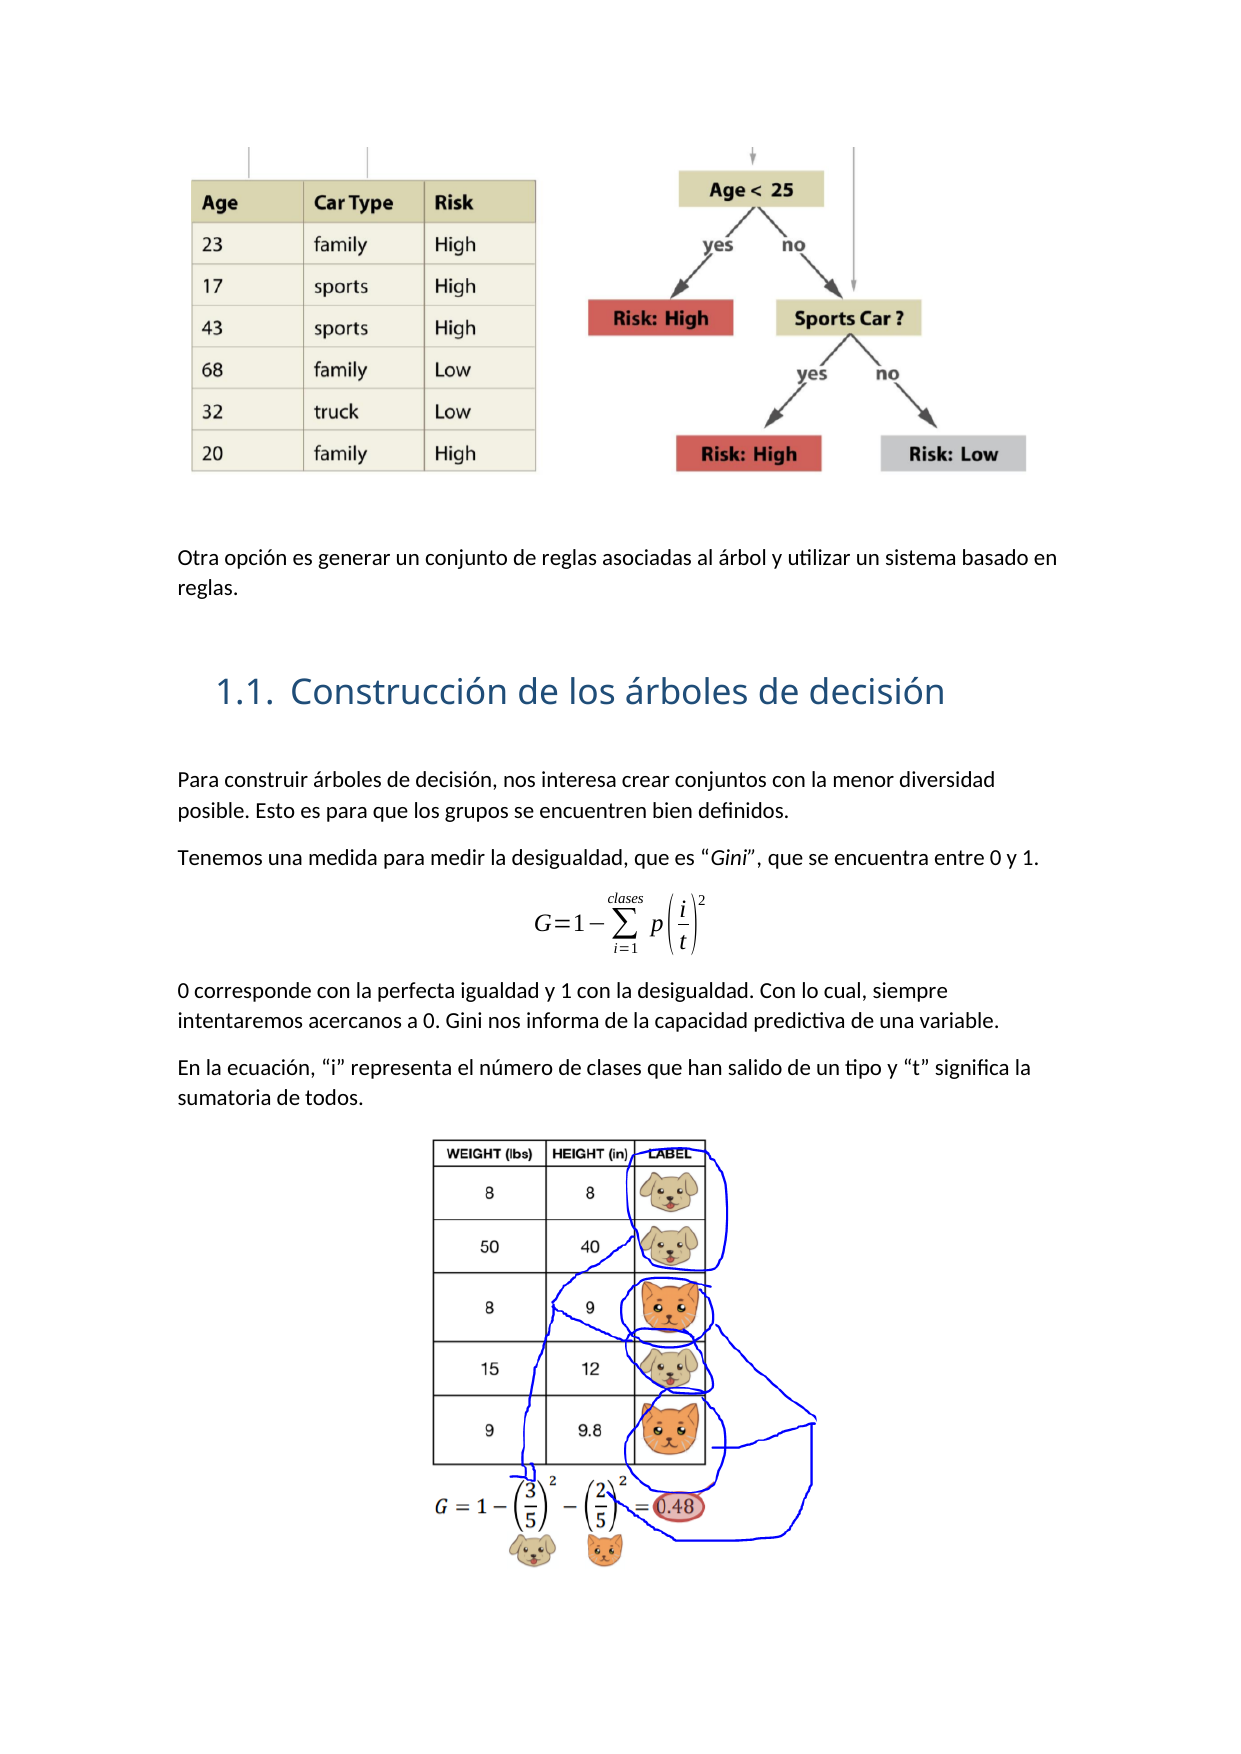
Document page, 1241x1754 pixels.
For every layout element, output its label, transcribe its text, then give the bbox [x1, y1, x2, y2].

subtitle Construcción de los árboles de decisión [215, 667, 1063, 715]
picture [423, 1130, 817, 1570]
text En la ecuación, “i” representa el número de clases que han salido de un tipo y “t” significa la sumatoria de todos. [177, 1053, 1063, 1111]
text Otra opción es generar un conjunto de reglas asociadas al árbol y utilizar un sistema basado en reglas. [177, 543, 1063, 601]
picture [177, 147, 1063, 524]
text 0 corresponde con la perfecta igualdad y 1 con la desigualdad. Con lo cual, siempre intentaremos acercanos a 0. Gini nos informa de la capacidad predictiva de una variable. [177, 976, 1063, 1034]
text Para construir árboles de decisión, nos interesa crear conjuntos con la menor diversidad posible. Esto es para que los grupos se encuentren bien definidos. [177, 766, 1063, 824]
text Tenemos una medida para medir la desigualdad, que es “Gini”, que se encuentra entre 0 y 1. [177, 843, 1063, 871]
